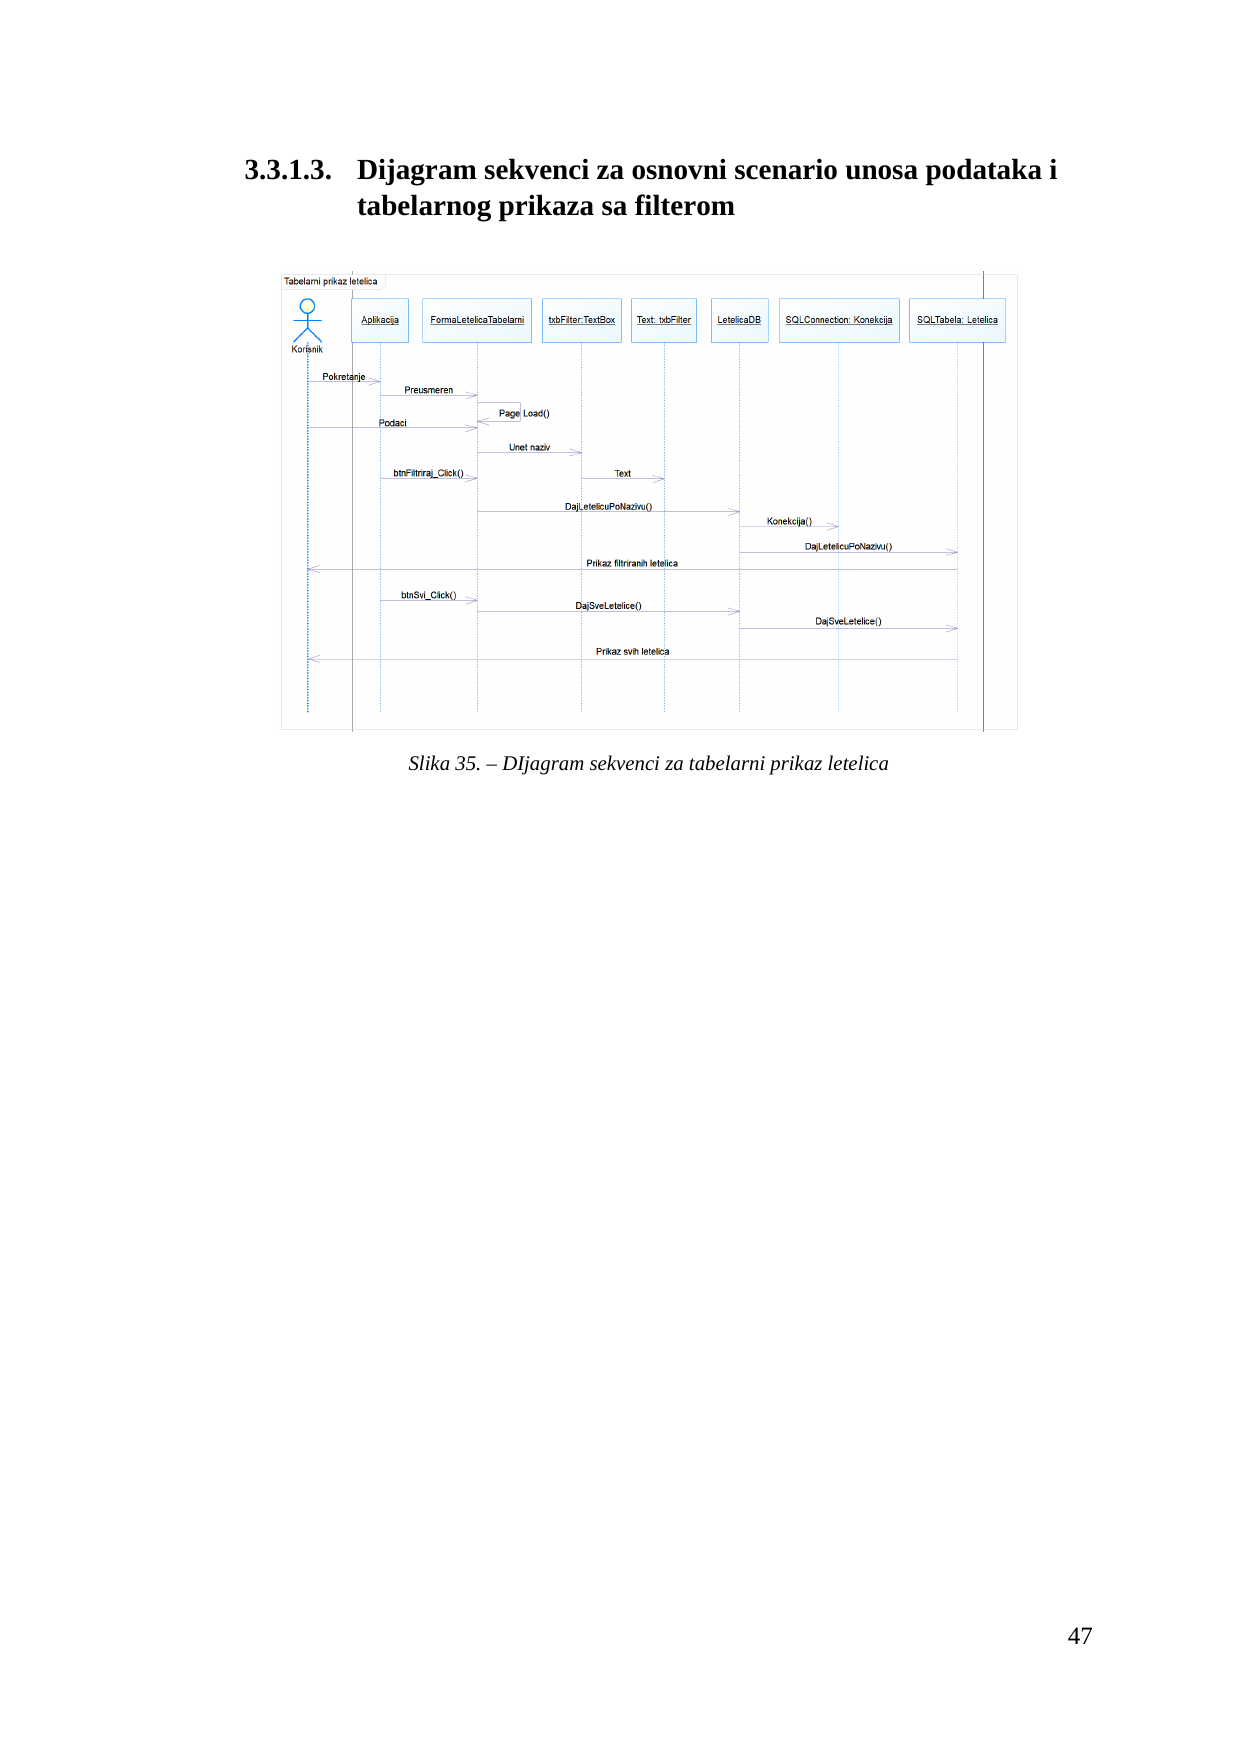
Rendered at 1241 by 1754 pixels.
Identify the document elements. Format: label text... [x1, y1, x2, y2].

subtitle Dijagram sekvenci za osnovni scenario unosa podataka i tabelarnog prikaza sa filterom [244, 152, 1092, 222]
picture [277, 271, 1022, 732]
text Slika 35. – DIjagram sekvenci za tabelarni prikaz letelica [207, 750, 1092, 774]
